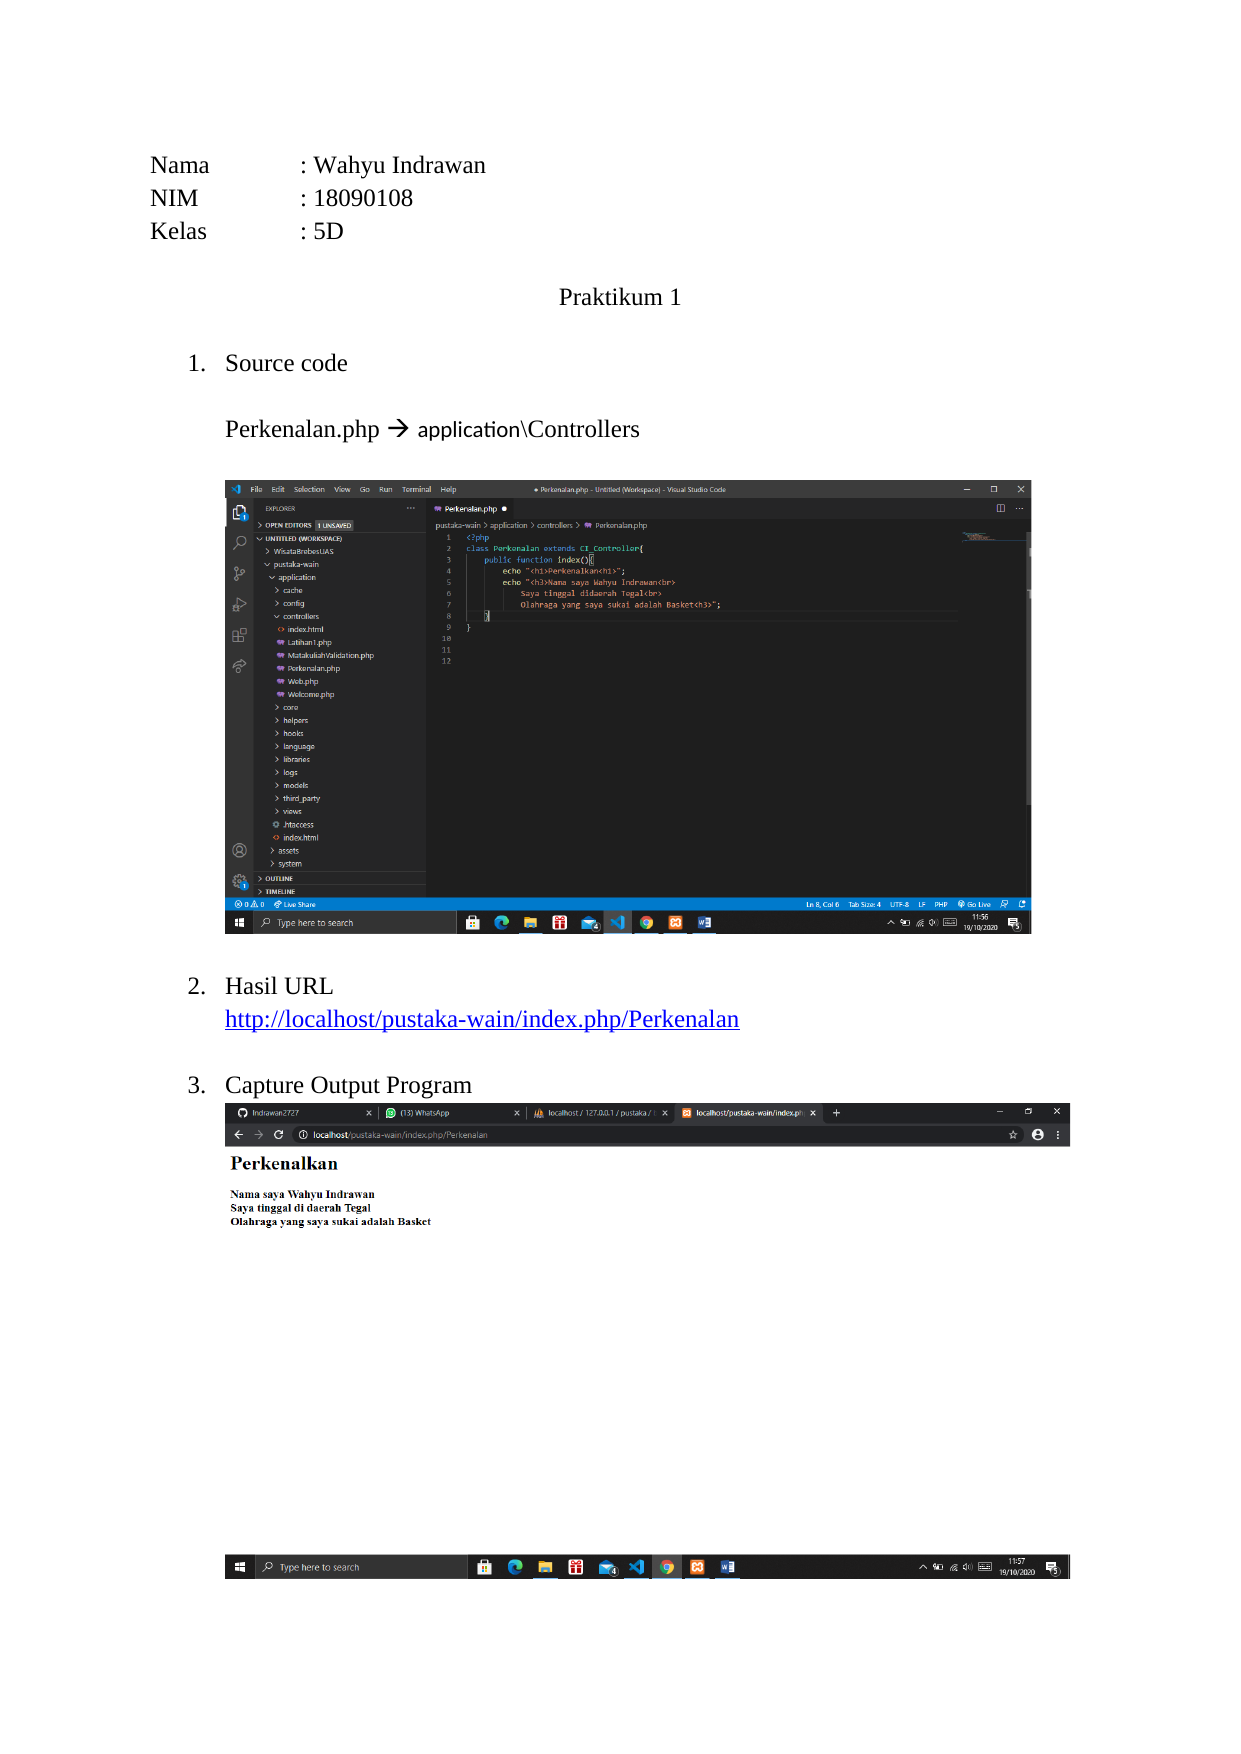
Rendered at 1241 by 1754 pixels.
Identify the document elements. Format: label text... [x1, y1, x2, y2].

text Kelas : 5D [150, 216, 1090, 245]
picture [225, 1103, 1071, 1579]
list Source code [187, 348, 1090, 377]
text Praktikum 1 [150, 282, 1090, 311]
text Nama : Wahyu Indrawan [150, 150, 1090, 179]
list http://localhost/pustaka-wain/index.php/Perkenalan [225, 1004, 1090, 1033]
list Capture Output Program [187, 1070, 1090, 1099]
text NIM : 18090108 [150, 183, 1090, 212]
picture [225, 480, 1032, 934]
list Hasil URL [187, 971, 1090, 1000]
text Perkenalan.php application\Controllers [225, 414, 1090, 443]
